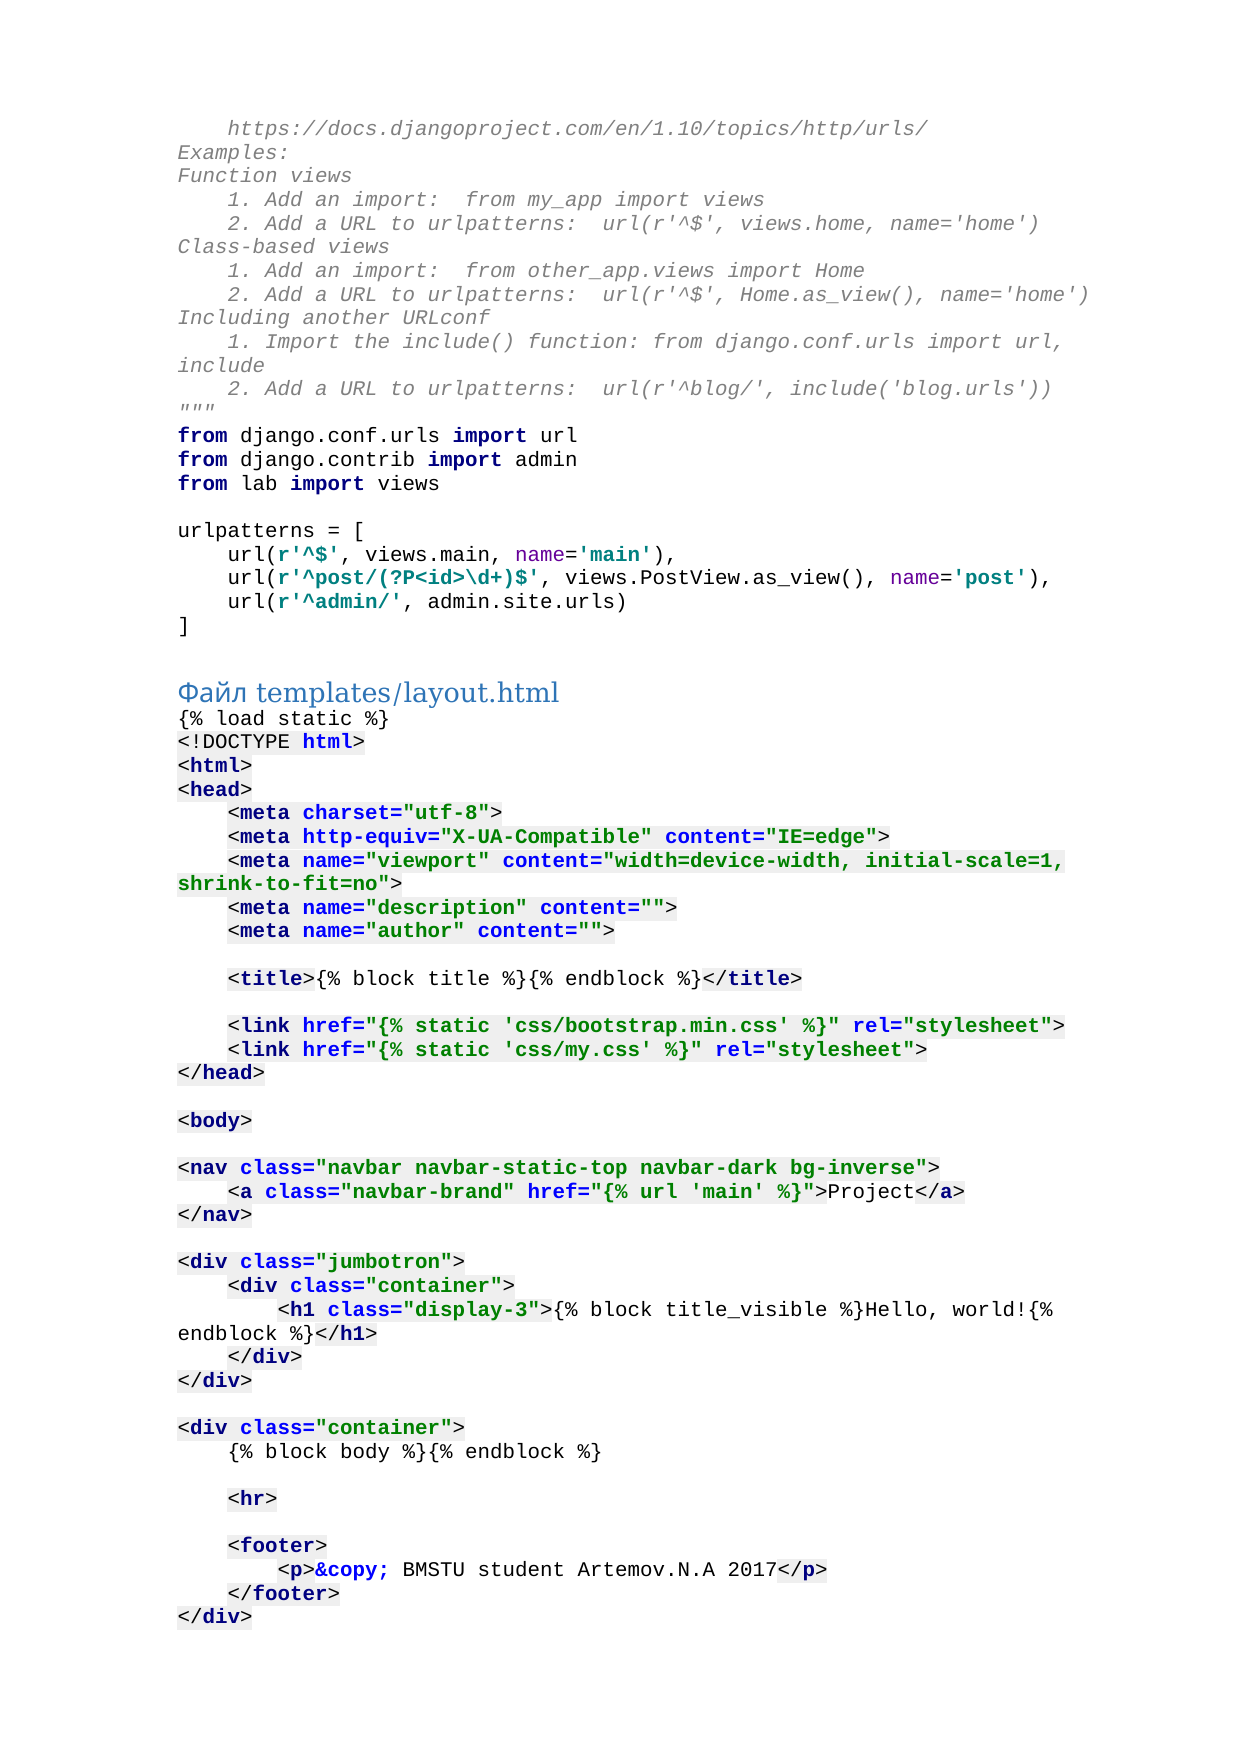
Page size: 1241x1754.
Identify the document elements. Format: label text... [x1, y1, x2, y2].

text Файл templates/layout.html [177, 675, 1152, 708]
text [177, 118, 1152, 638]
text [177, 708, 1152, 1630]
